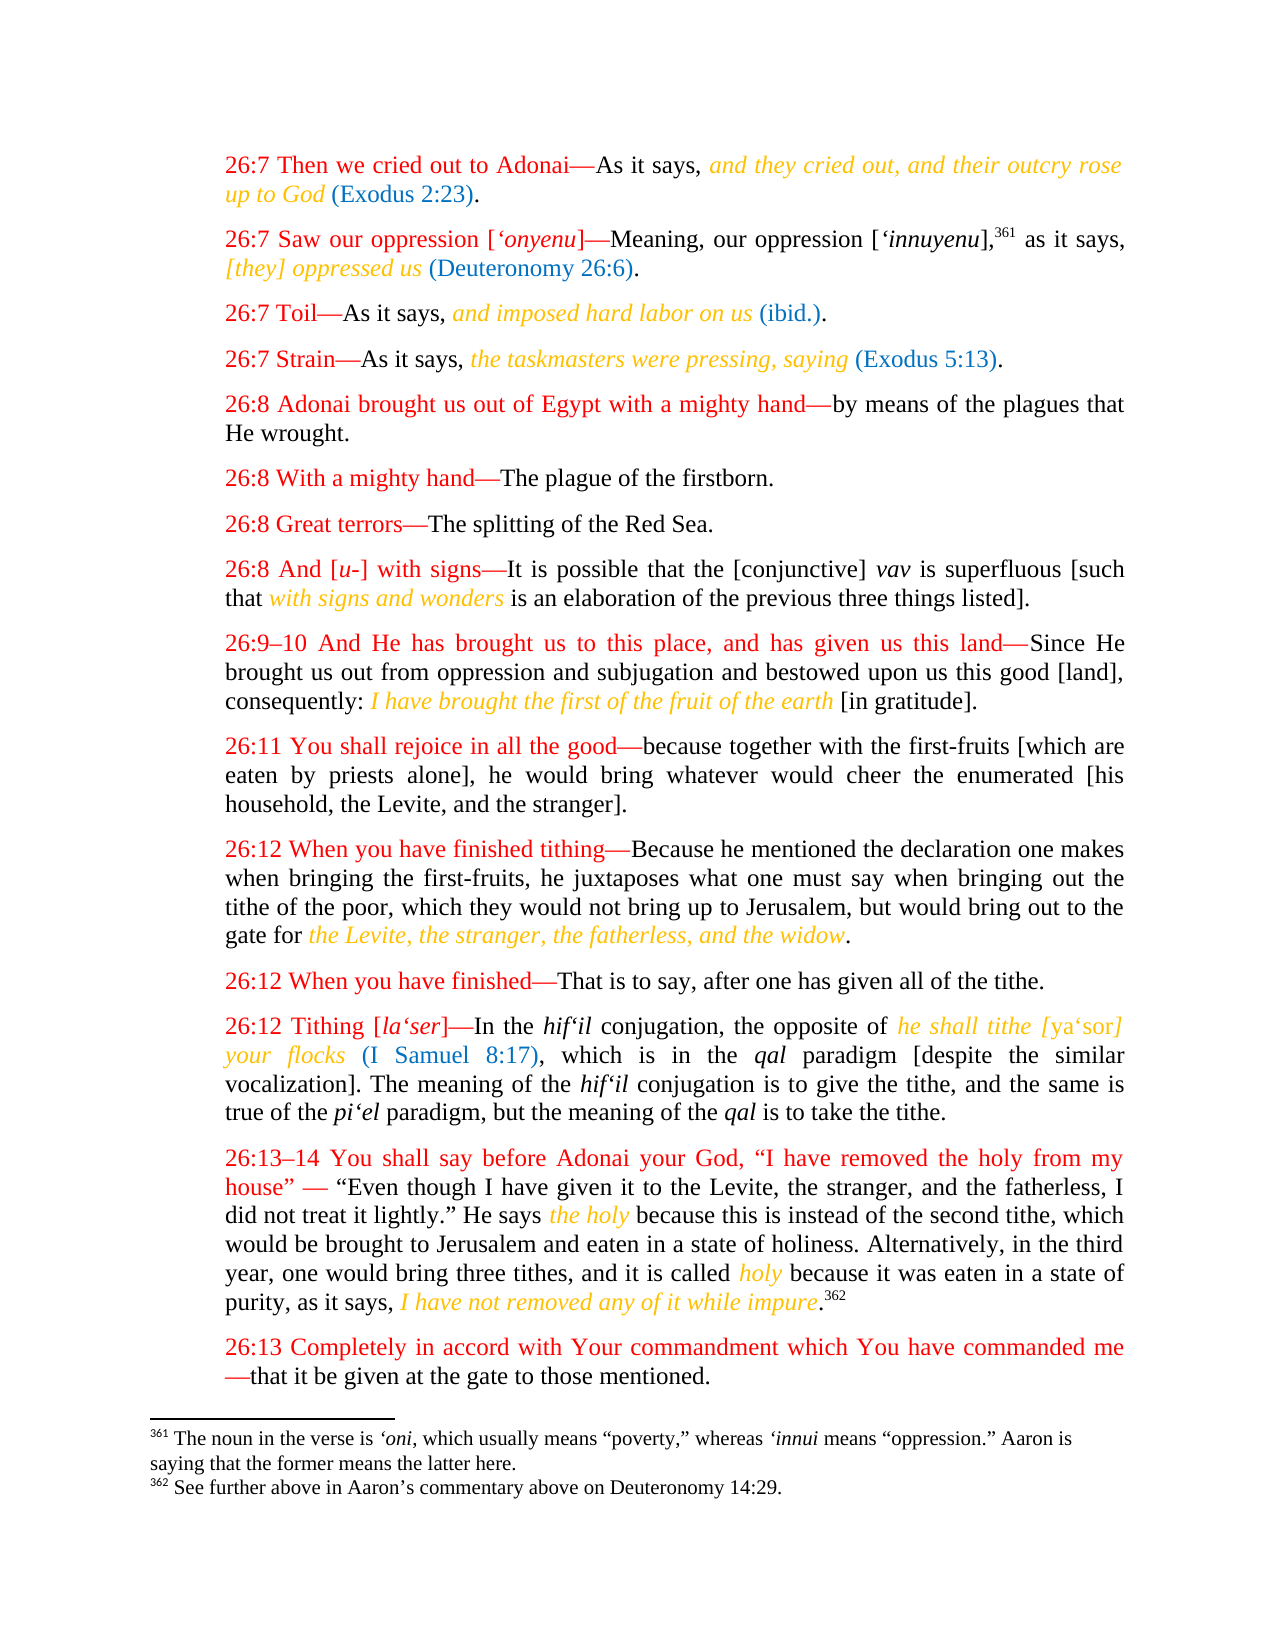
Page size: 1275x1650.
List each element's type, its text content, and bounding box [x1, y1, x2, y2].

text 26:8 With a mighty hand—The plague of the firstborn. [225, 463, 1125, 492]
text 26:8 And [u-] with signs—It is possible that the [conjunctive] vav is superfluous [such that with signs and wonders is an elaboration of the previous three things listed]. [225, 554, 1125, 612]
text 26:8 Adonai brought us out of Egypt with a mighty hand—by means of the plagues that He wrought. [225, 389, 1125, 447]
text 26:9–10 And He has brought us to this place, and has given us this land—Since He brought us out from oppression and subjugation and bestowed upon us this good [land], consequently: I have brought the first of the fruit of the earth [in gratitude]. [225, 628, 1125, 714]
text 26:13 Completely in accord with Your commandment which You have commanded me—that it be given at the gate to those mentioned. [225, 1332, 1125, 1389]
text 26:7 Then we cried out to Adonai—As it says, and they cried out, and their outcry rose up to God (Exodus 2:23). [225, 150, 1125, 207]
text 26:7 Toil—As it says, and imposed hard labor on us (ibid.). [225, 298, 1125, 327]
text 26:8 Great terrors—The splitting of the Red Sea. [225, 509, 1125, 537]
text 26:12 Tithing [la‘ser]—In the hif‘il conjugation, the opposite of he shall tithe [ya‘sor] your flocks (I Samuel 8:17), which is in the qal paradigm [despite the similar vocalization]. The meaning of the hif‘il conjugation is to give the tithe, and the same is true of the pi‘el paradigm, but the meaning of the qal is to take the tithe. [225, 1011, 1125, 1126]
text 26:11 You shall rejoice in all the good—because together with the first-fruits [which are eaten by priests alone], he would bring whatever would cheer the enumerated [his household, the Levite, and the stranger]. [225, 731, 1125, 817]
text 26:7 Saw our oppression [‘onyenu]—Meaning, our oppression [‘innuyenu], as it says, [they] oppressed us (Deuteronomy 26:6). [225, 224, 1125, 282]
text 26:7 Strain—As it says, the taskmasters were pressing, saying (Exodus 5:13). [225, 344, 1125, 372]
text 26:12 When you have finished—That is to say, after one has given all of the tithe. [225, 966, 1125, 994]
text 26:13–14 You shall say before Adonai your God, “I have removed the holy from my house” — “Even though I have given it to the Levite, the stranger, and the fatherless, I did not treat it lightly.” He says the holy because this is instead of the second tithe, which would be brought to Jerusalem and eaten in a state of holiness. Alternatively, in the third year, one would bring three tithes, and it is called holy because it was eaten in a state of purity, as it says, I have not removed any of it while impure. [225, 1143, 1125, 1315]
text 26:12 When you have finished tithing—Because he mentioned the declaration one makes when bringing the first-fruits, he juxtaposes what one must say when bringing out the tithe of the poor, which they would not bring up to Jerusalem, but would bring out to the gate for the Levite, the stranger, the fatherless, and the widow. [225, 834, 1125, 949]
